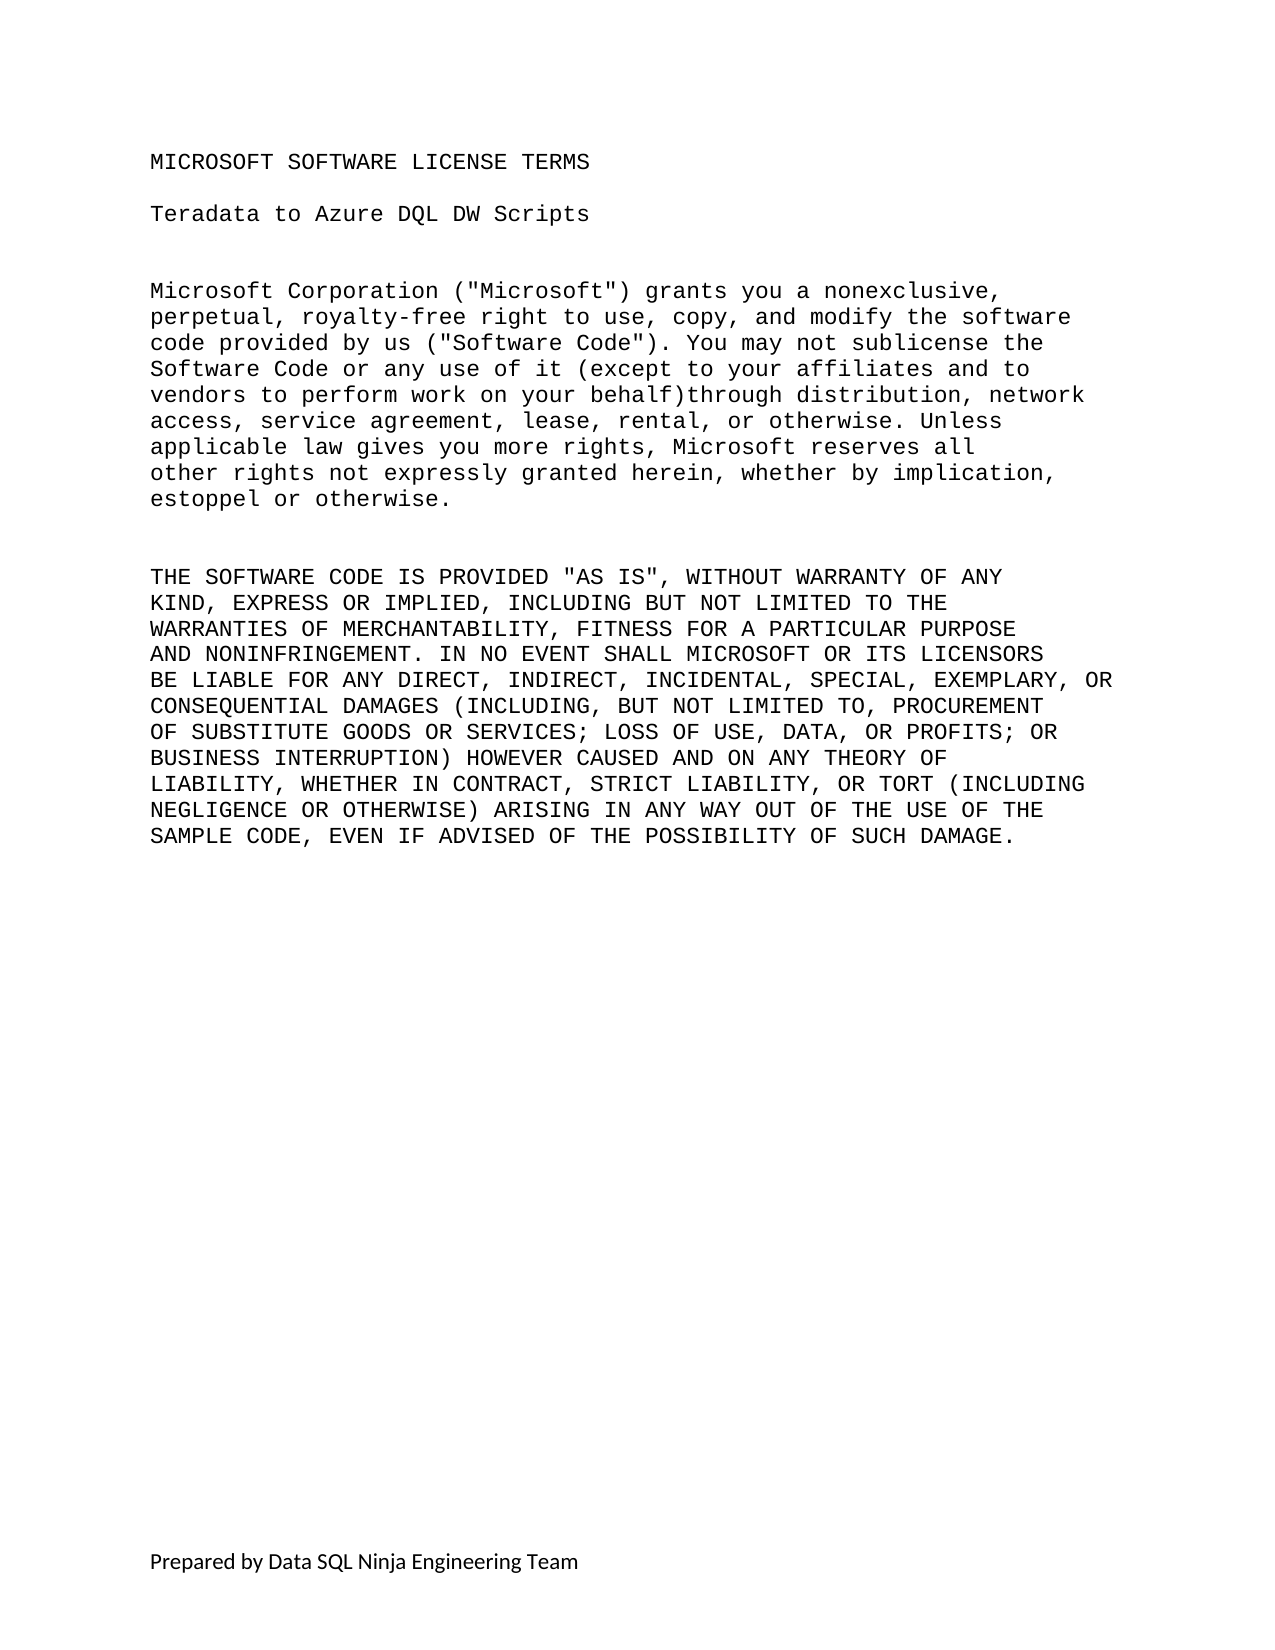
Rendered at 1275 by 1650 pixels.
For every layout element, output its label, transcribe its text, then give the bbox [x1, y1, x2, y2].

text OF SUBSTITUTE GOODS OR SERVICES; LOSS OF USE, DATA, OR PROFITS; OR [150, 721, 1125, 747]
text SAMPLE CODE, EVEN IF ADVISED OF THE POSSIBILITY OF SUCH DAMAGE. [150, 824, 1125, 850]
text Teradata to Azure DQL DW Scripts [150, 202, 1125, 228]
text other rights not expressly granted herein, whether by implication, estoppel or otherwise. [150, 461, 1125, 513]
text BUSINESS INTERRUPTION) HOWEVER CAUSED AND ON ANY THEORY OF [150, 747, 1125, 772]
text AND NONINFRINGEMENT. IN NO EVENT SHALL MICROSOFT OR ITS LICENSORS [150, 643, 1125, 669]
text CONSEQUENTIAL DAMAGES (INCLUDING, BUT NOT LIMITED TO, PROCUREMENT [150, 695, 1125, 721]
text LIABILITY, WHETHER IN CONTRACT, STRICT LIABILITY, OR TORT (INCLUDING [150, 772, 1125, 798]
text KIND, EXPRESS OR IMPLIED, INCLUDING BUT NOT LIMITED TO THE [150, 591, 1125, 617]
text Microsoft Corporation ("Microsoft") grants you a nonexclusive, perpetual, royalty-free right to use, copy, and modify the software code provided by us ("Software Code"). You may not sublicense the Software Code or any use of it (except to your affiliates and to vendors to perform work on your behalf)through distribution, network access, service agreement, lease, rental, or otherwise. Unless applicable law gives you more rights, Microsoft reserves all [150, 280, 1125, 461]
text THE SOFTWARE CODE IS PROVIDED "AS IS", WITHOUT WARRANTY OF ANY [150, 565, 1125, 591]
text MICROSOFT SOFTWARE LICENSE TERMS [150, 150, 1125, 176]
text NEGLIGENCE OR OTHERWISE) ARISING IN ANY WAY OUT OF THE USE OF THE [150, 798, 1125, 824]
text WARRANTIES OF MERCHANTABILITY, FITNESS FOR A PARTICULAR PURPOSE [150, 617, 1125, 643]
text BE LIABLE FOR ANY DIRECT, INDIRECT, INCIDENTAL, SPECIAL, EXEMPLARY, OR [150, 669, 1125, 695]
